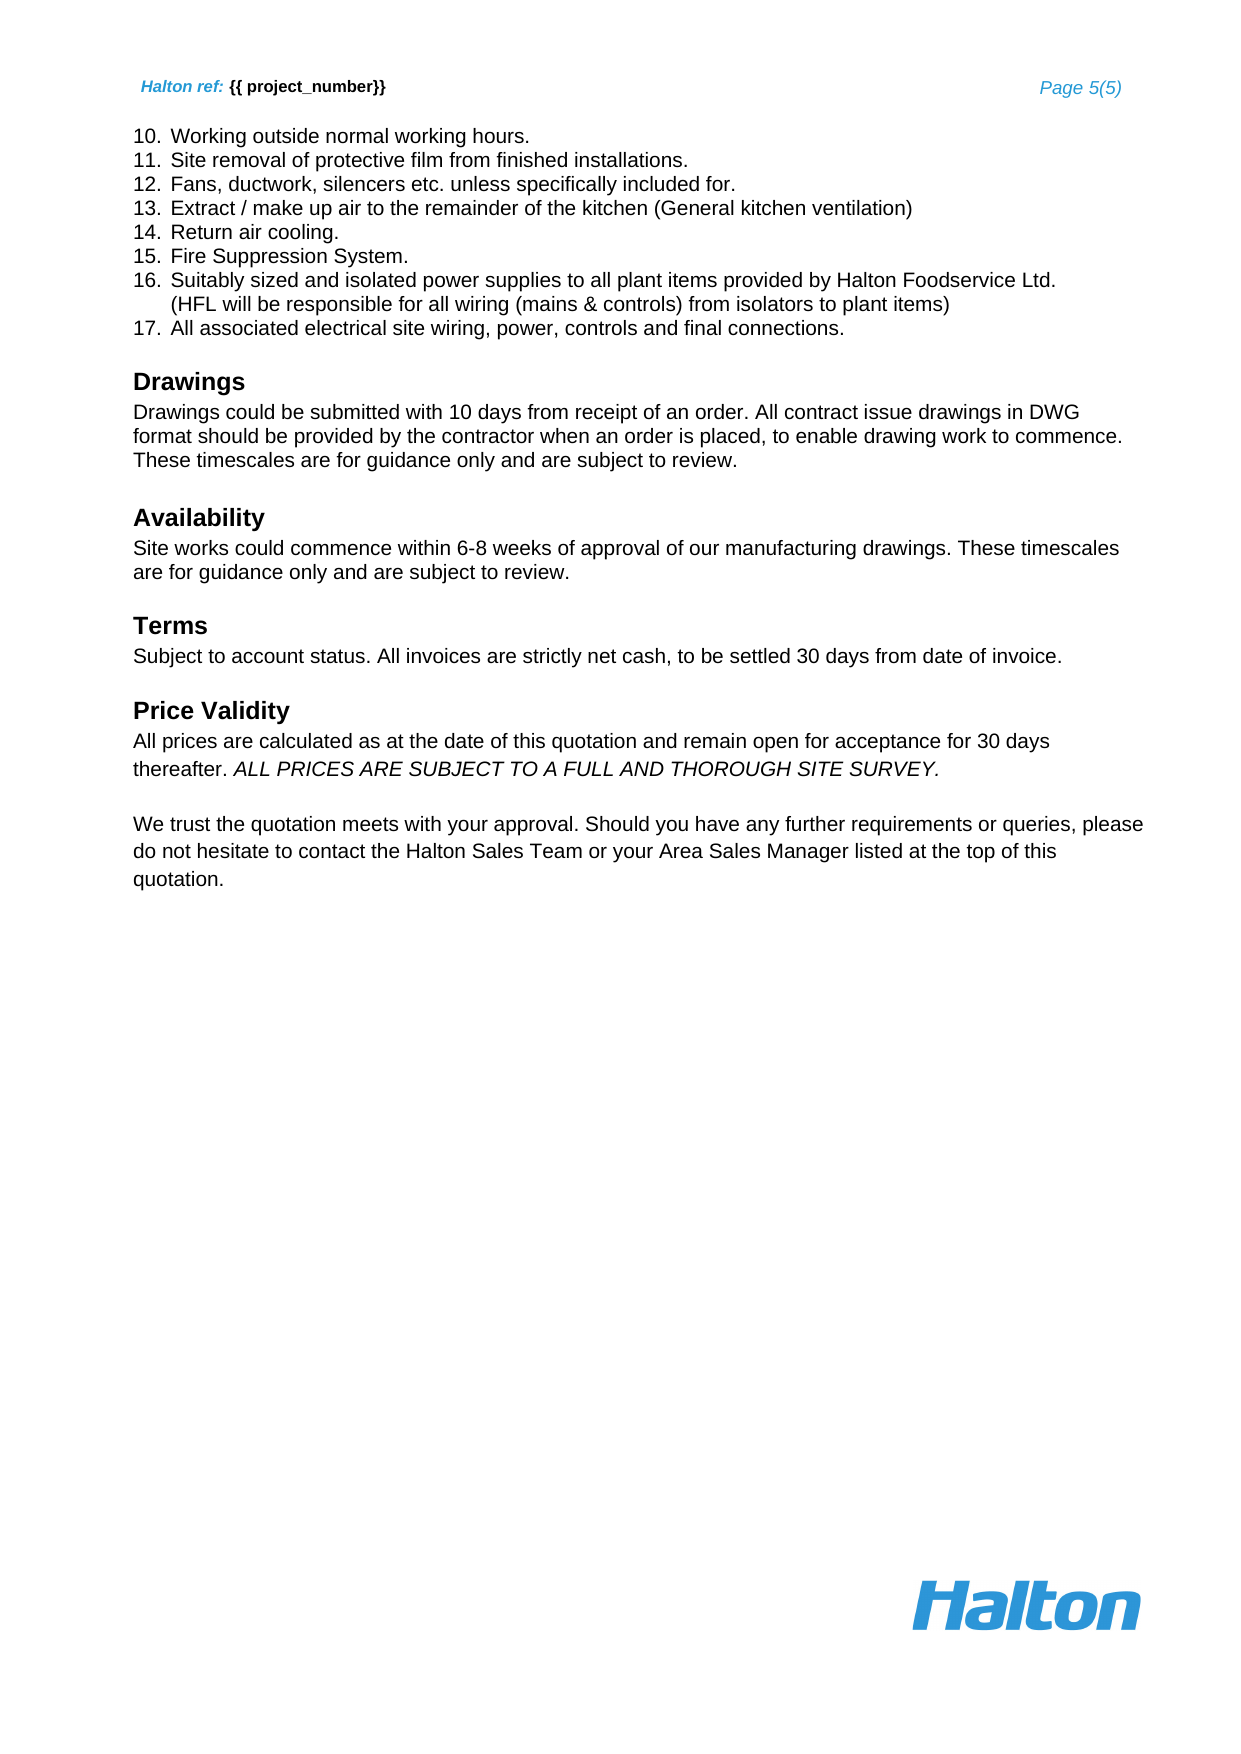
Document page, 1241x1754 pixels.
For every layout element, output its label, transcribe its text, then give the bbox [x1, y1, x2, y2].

text Price Validity [133, 696, 1146, 724]
list Return air cooling. [133, 220, 1146, 244]
list Fire Suppression System. [133, 244, 1146, 268]
list Site removal of protective film from finished installations. [133, 148, 1146, 172]
text We trust the quotation meets with your approval. Should you have any further requirements or queries, please do not hesitate to contact the Halton Sales Team or your Area Sales Manager listed at the top of this quotation. [133, 811, 1146, 890]
text Subject to account status. All invoices are strictly net cash, to be settled 30 days from date of invoice. [133, 644, 1146, 668]
text Terms [133, 611, 1146, 640]
picture [912, 1580, 1141, 1631]
list Extract / make up air to the remainder of the kitchen (General kitchen ventilation) [133, 196, 1146, 220]
text Availability [133, 503, 1146, 532]
text Drawings [133, 367, 1146, 396]
text Site works could commence within 6-8 weeks of approval of our manufacturing drawings. These timescales are for guidance only and are subject to review. [133, 536, 1146, 584]
list All associated electrical site wiring, power, controls and final connections. [133, 316, 1146, 339]
text All prices are calculated as at the date of this quotation and remain open for acceptance for 30 days thereafter. ALL PRICES ARE SUBJECT TO A FULL AND THOROUGH SITE SURVEY. [133, 729, 1146, 780]
list Working outside normal working hours. [133, 124, 1146, 148]
text These timescales are for guidance only and are subject to review. [133, 448, 1146, 472]
list Fans, ductwork, silencers etc. unless specifically included for. [133, 172, 1146, 196]
list Suitably sized and isolated power supplies to all plant items provided by Halton Foodservice Ltd. (HFL will be responsible for all wiring (mains & controls) from isolators to plant items) [133, 268, 1146, 316]
